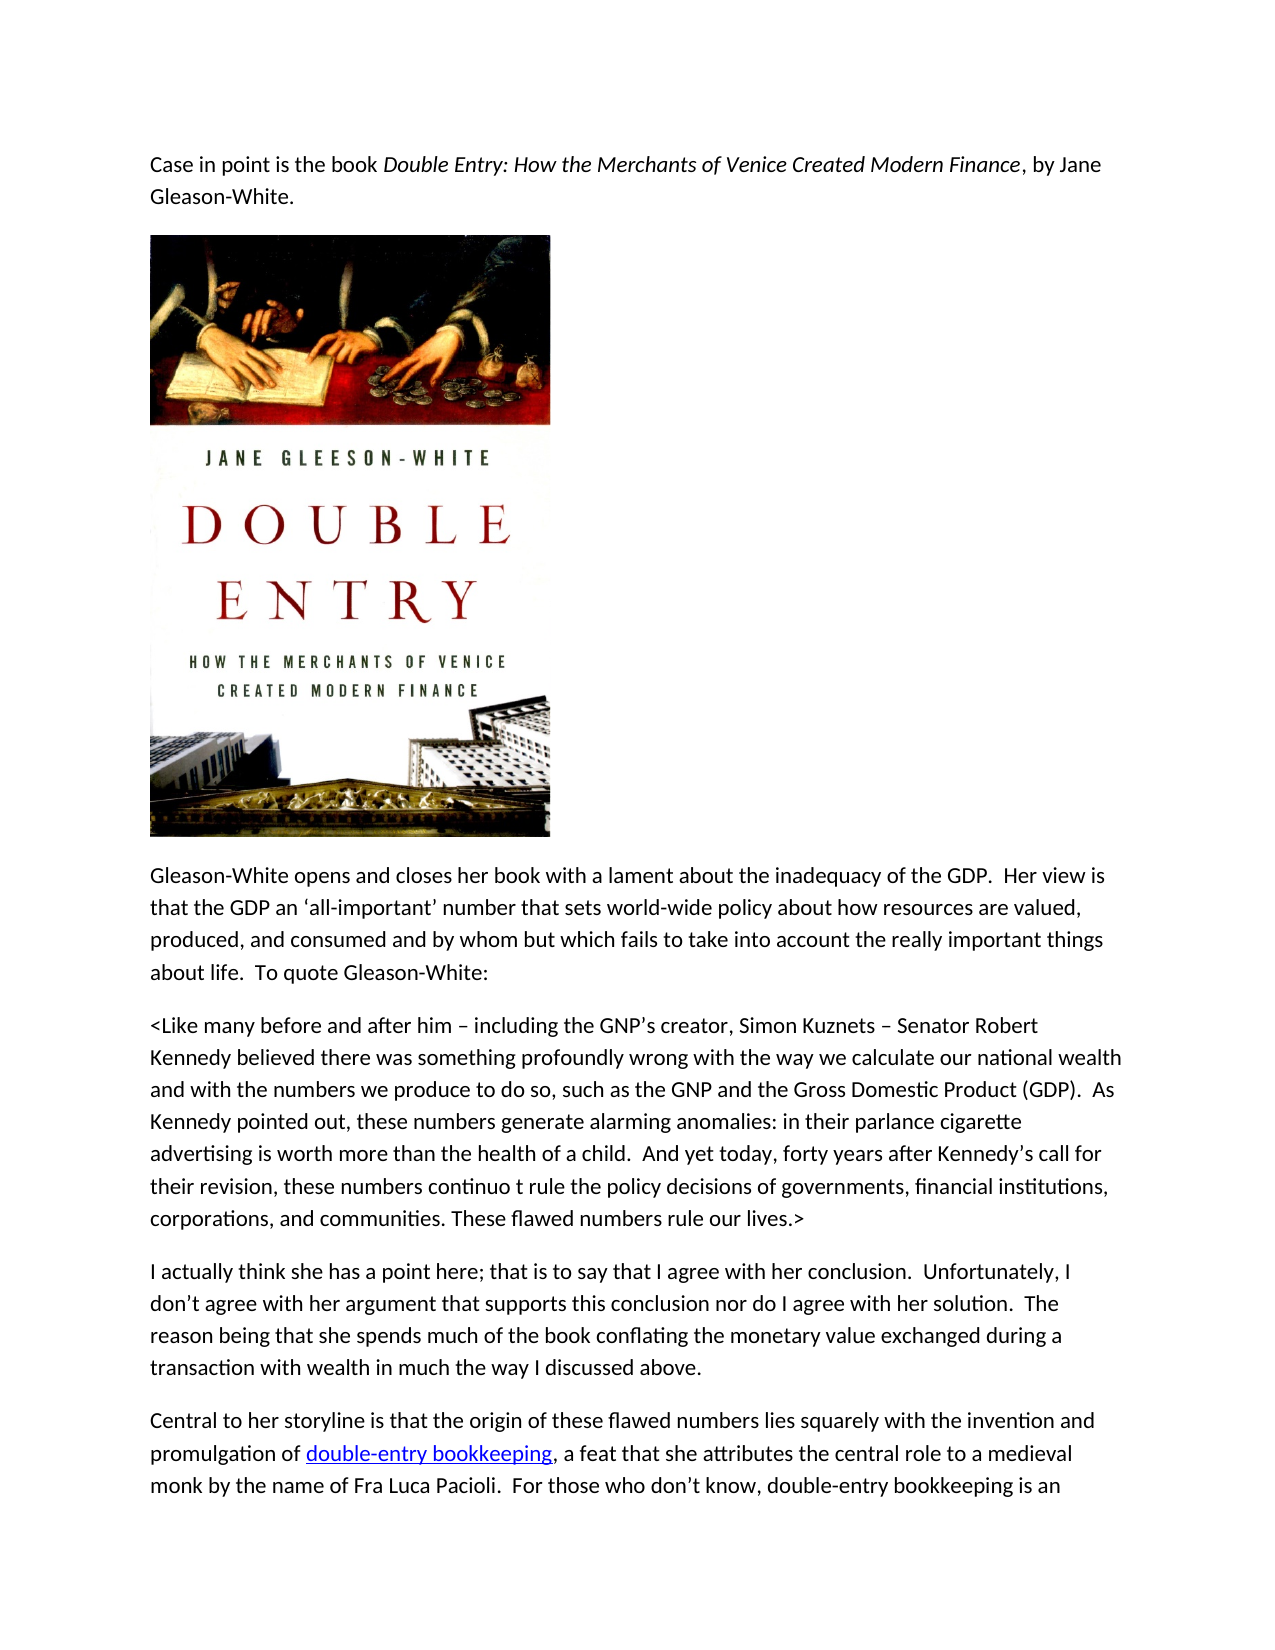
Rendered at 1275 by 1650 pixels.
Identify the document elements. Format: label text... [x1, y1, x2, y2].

text I actually think she has a point here; that is to say that I agree with her conclusion. Unfortunately, I don’t agree with her argument that supports this conclusion nor do I agree with her solution. The reason being that she spends much of the book conflating the monetary value exchanged during a transaction with wealth in much the way I discussed above. [150, 1257, 1125, 1382]
text Case in point is the book Double Entry: How the Merchants of Venice Created Modern Finance, by Jane Gleason-White. [150, 150, 1125, 210]
text Gleason-White opens and closes her book with a lament about the inadequacy of the GDP. Her view is that the GDP an ‘all-important’ number that sets world-wide policy about how resources are valued, produced, and consumed and by whom but which fails to take into account the really important things about life. To quote Gleason-White: [150, 861, 1125, 986]
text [150, 1407, 1125, 1499]
text <Like many before and after him – including the GNP’s creator, Simon Kuznets – Senator Robert Kennedy believed there was something profoundly wrong with the way we calculate our national wealth and with the numbers we produce to do so, such as the GNP and the Gross Domestic Product (GDP). As Kennedy pointed out, these numbers generate alarming anomalies: in their parlance cigarette advertising is worth more than the health of a child. And yet today, forty years after Kennedy’s call for their revision, these numbers continuo t rule the policy decisions of governments, financial institutions, corporations, and communities. These flawed numbers rule our lives.> [150, 1011, 1125, 1232]
picture [150, 235, 551, 837]
